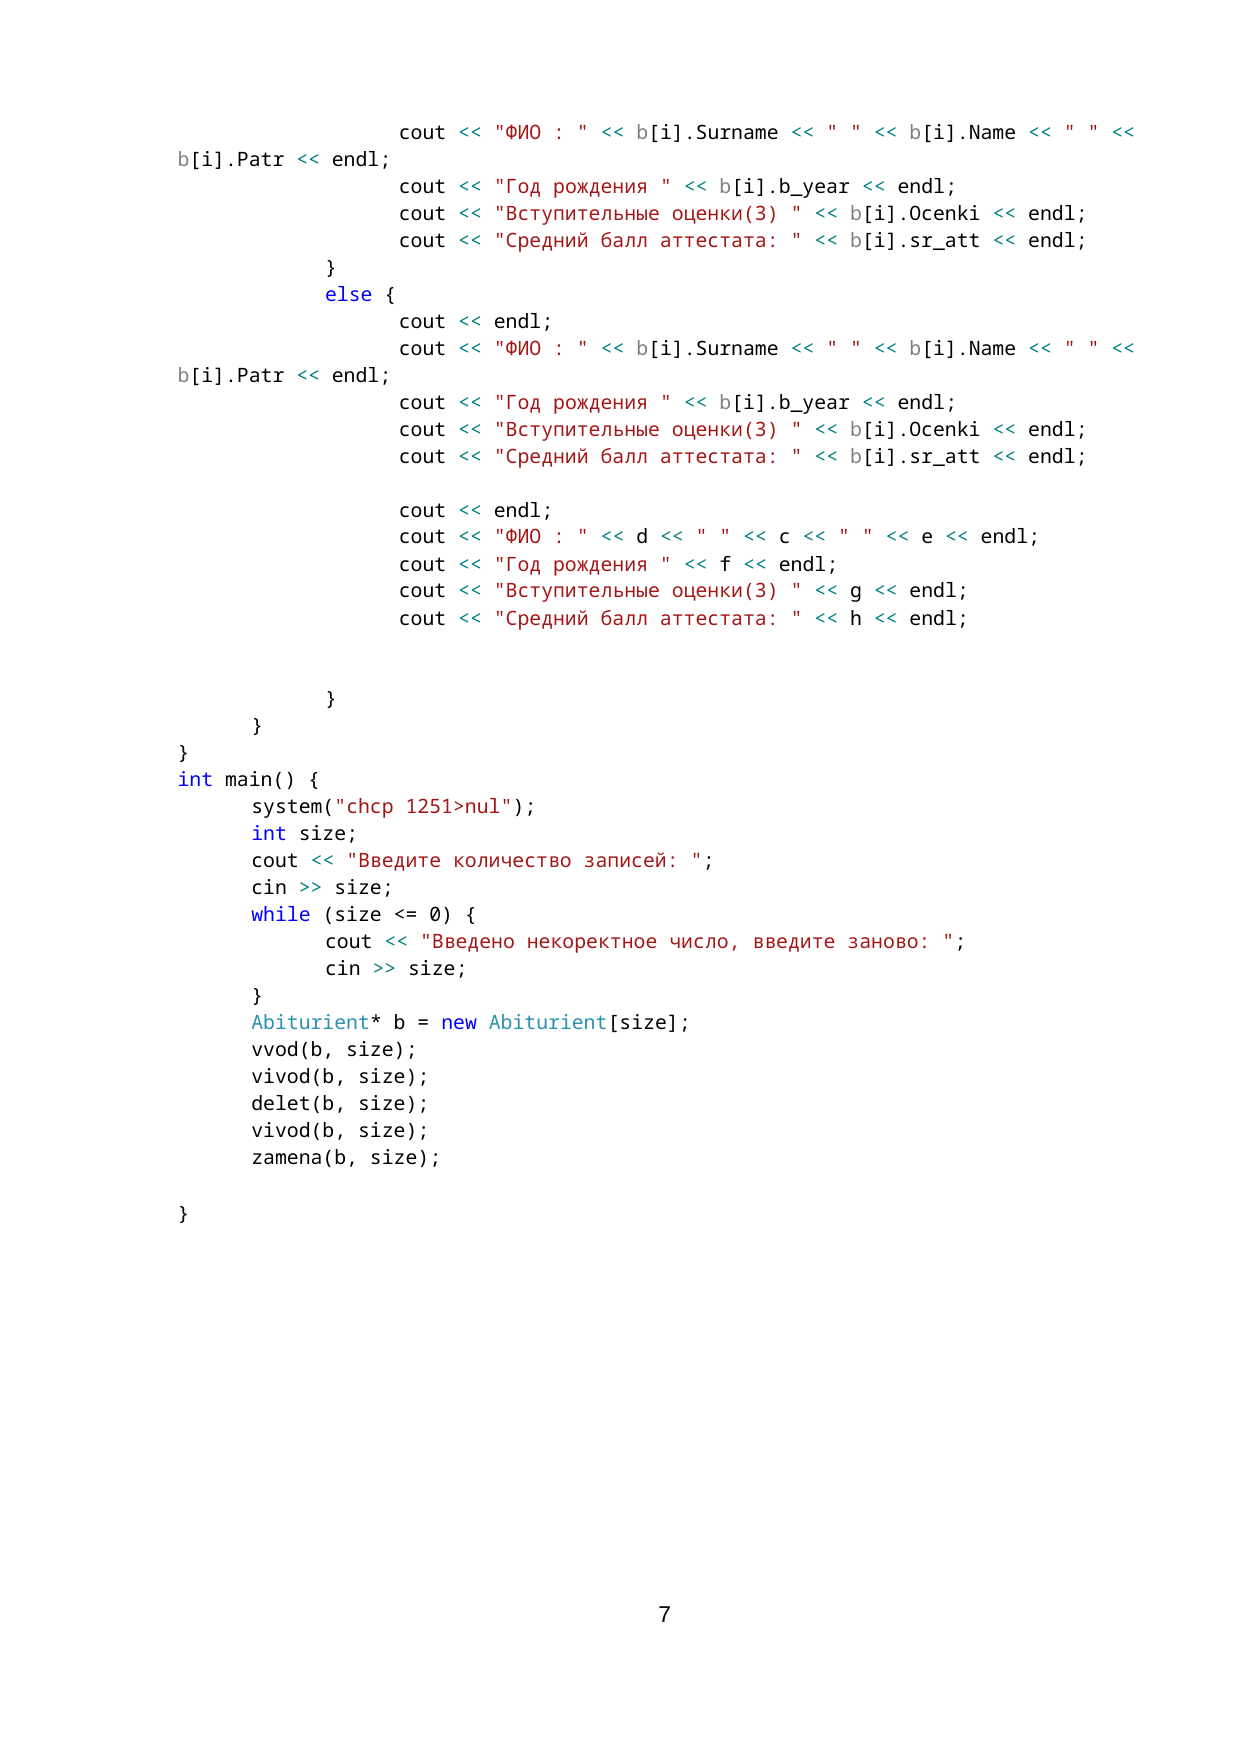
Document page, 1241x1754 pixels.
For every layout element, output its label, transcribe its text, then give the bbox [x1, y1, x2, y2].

text cout << "Средний балл аттестата: " << b[i].sr_att << endl; [177, 226, 1152, 253]
text system("chcp 1251>nul"); [177, 793, 1152, 819]
text zamena(b, size); [177, 1143, 1152, 1170]
text cin >> size; [177, 873, 1152, 901]
text cout << "ФИО : " << b[i].Surname << " " << b[i].Name << " " << b[i].Patr << endl; [177, 334, 1152, 388]
text } [177, 981, 1152, 1008]
text cout << "Вступительные оценки(3) " << g << endl; [177, 577, 1152, 604]
text cout << "Средний балл аттестата: " << h << endl; [177, 604, 1152, 631]
text cout << "Год рождения " << b[i].b_year << endl; [177, 388, 1152, 415]
text cout << "Год рождения " << b[i].b_year << endl; [177, 172, 1152, 199]
text } [177, 739, 1152, 766]
text int main() { [177, 766, 1152, 793]
text cout << "ФИО : " << b[i].Surname << " " << b[i].Name << " " << b[i].Patr << endl; [177, 118, 1152, 172]
text cout << endl; [177, 307, 1152, 334]
text } [177, 253, 1152, 280]
text } [177, 685, 1152, 712]
text vivod(b, size); [177, 1062, 1152, 1089]
text cout << "Год рождения " << f << endl; [177, 550, 1152, 577]
text vivod(b, size); [177, 1116, 1152, 1143]
text cout << "Введено некоректное число, введите заново: "; [177, 927, 1152, 954]
text while (size <= 0) { [177, 901, 1152, 927]
text cout << endl; [177, 496, 1152, 523]
text int size; [177, 819, 1152, 847]
text cout << "ФИО : " << d << " " << c << " " << e << endl; [177, 523, 1152, 550]
text else { [177, 280, 1152, 307]
text cin >> size; [177, 954, 1152, 981]
text cout << "Вступительные оценки(3) " << b[i].Ocenki << endl; [177, 415, 1152, 442]
text vvod(b, size); [177, 1035, 1152, 1062]
text cout << "Средний балл аттестата: " << b[i].sr_att << endl; [177, 442, 1152, 469]
text cout << "Введите количество записей: "; [177, 847, 1152, 873]
text } [177, 712, 1152, 739]
text } [177, 1199, 1152, 1226]
text Abiturient* b = new Abiturient[size]; [177, 1008, 1152, 1035]
text cout << "Вступительные оценки(3) " << b[i].Ocenki << endl; [177, 199, 1152, 226]
text delet(b, size); [177, 1089, 1152, 1116]
